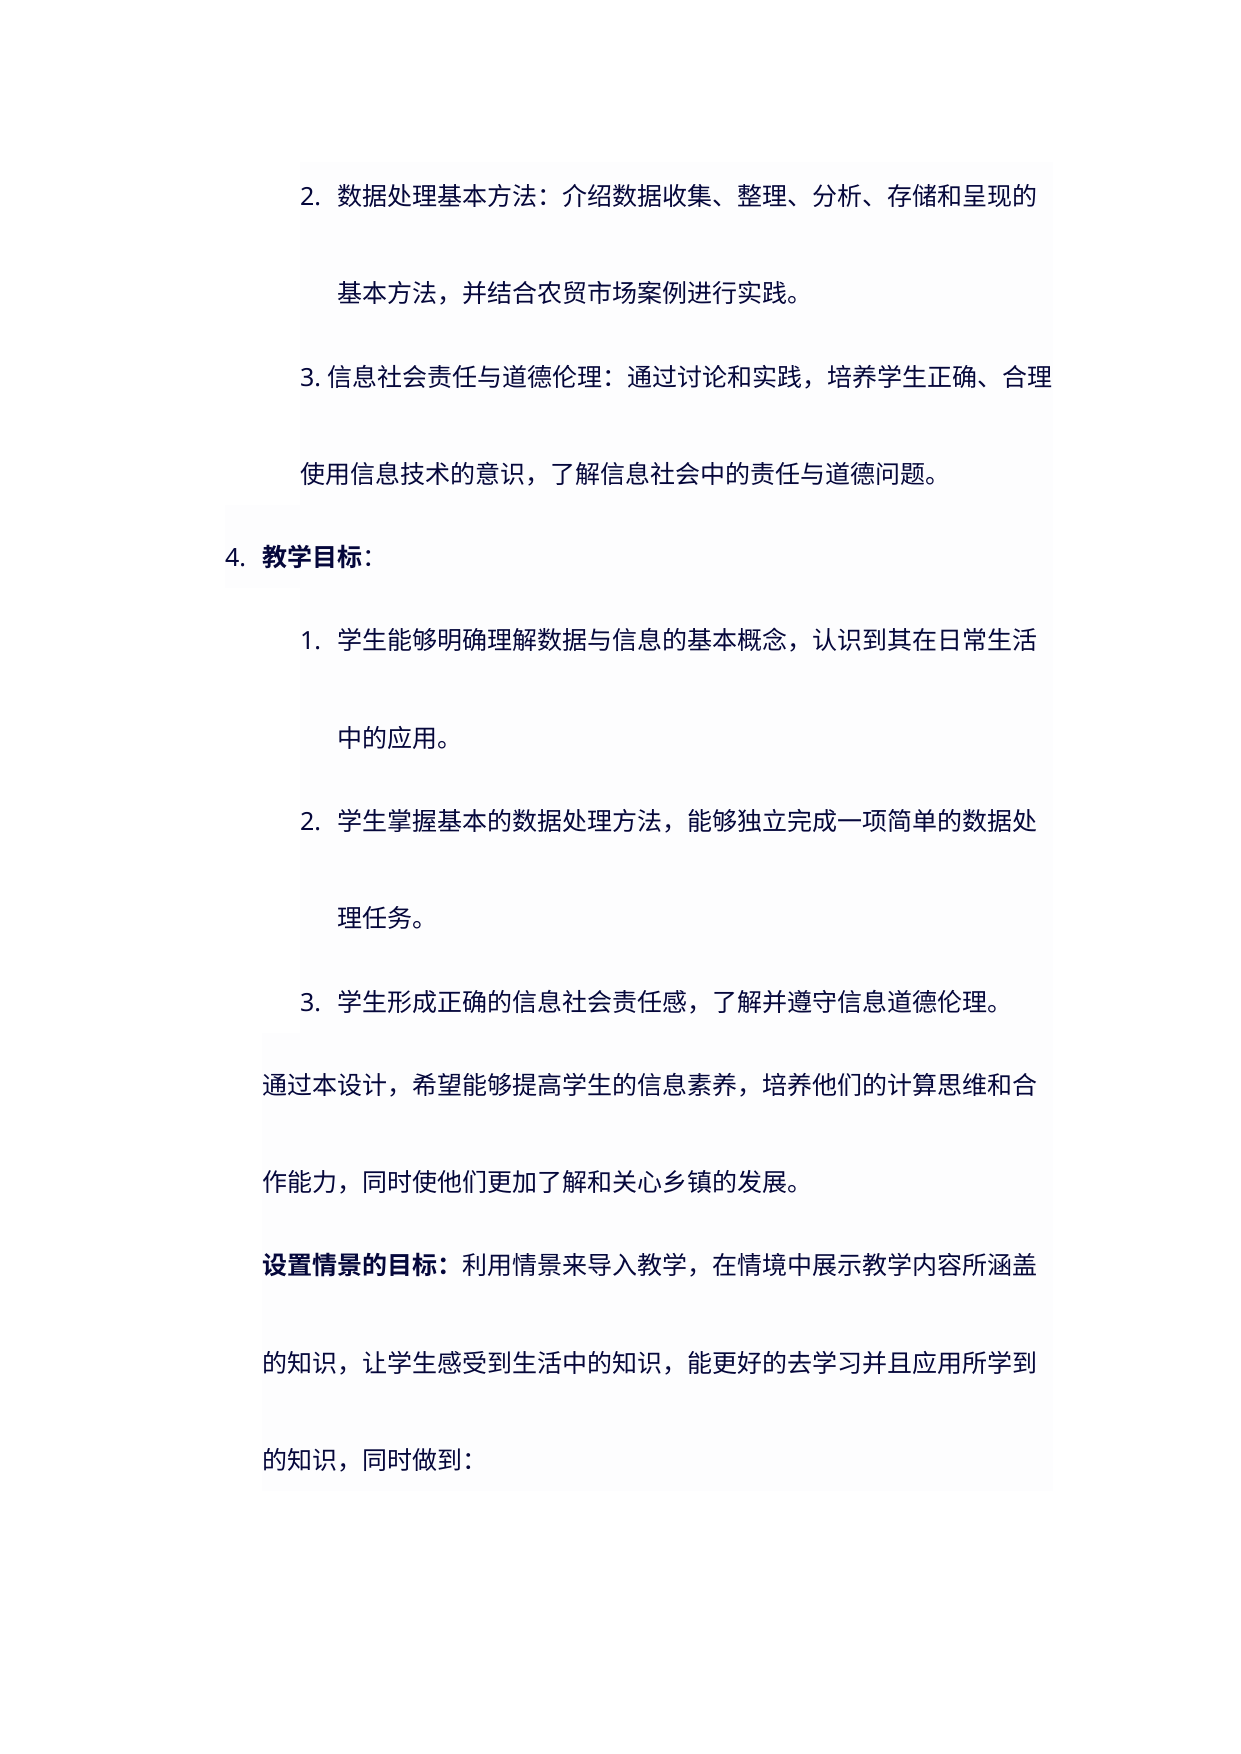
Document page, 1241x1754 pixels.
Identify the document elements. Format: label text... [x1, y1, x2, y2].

text 通过本设计，希望能够提高学生的信息素养，培养他们的计算思维和合作能力，同时使他们更加了解和关心乡镇的发展。 [262, 1051, 1053, 1213]
list 学生能够明确理解数据与信息的基本概念，认识到其在日常生活中的应用。 [300, 606, 1053, 769]
list 学生掌握基本的数据处理方法，能够独立完成一项简单的数据处理任务。 [300, 787, 1053, 949]
text 3. 信息社会责任与道德伦理：通过讨论和实践，培养学生正确、合理使用信息技术的意识，了解信息社会中的责任与道德问题。 [300, 343, 1053, 505]
text 设置情景的目标：利用情景来导入教学，在情境中展示教学内容所涵盖的知识，让学生感受到生活中的知识，能更好的去学习并且应用所学到的知识，同时做到： [262, 1231, 1053, 1491]
list 教学目标： [225, 523, 1053, 588]
list 数据处理基本方法：介绍数据收集、整理、分析、存储和呈现的基本方法，并结合农贸市场案例进行实践。 [300, 162, 1053, 324]
list 学生形成正确的信息社会责任感，了解并遵守信息道德伦理。 [300, 968, 1053, 1033]
